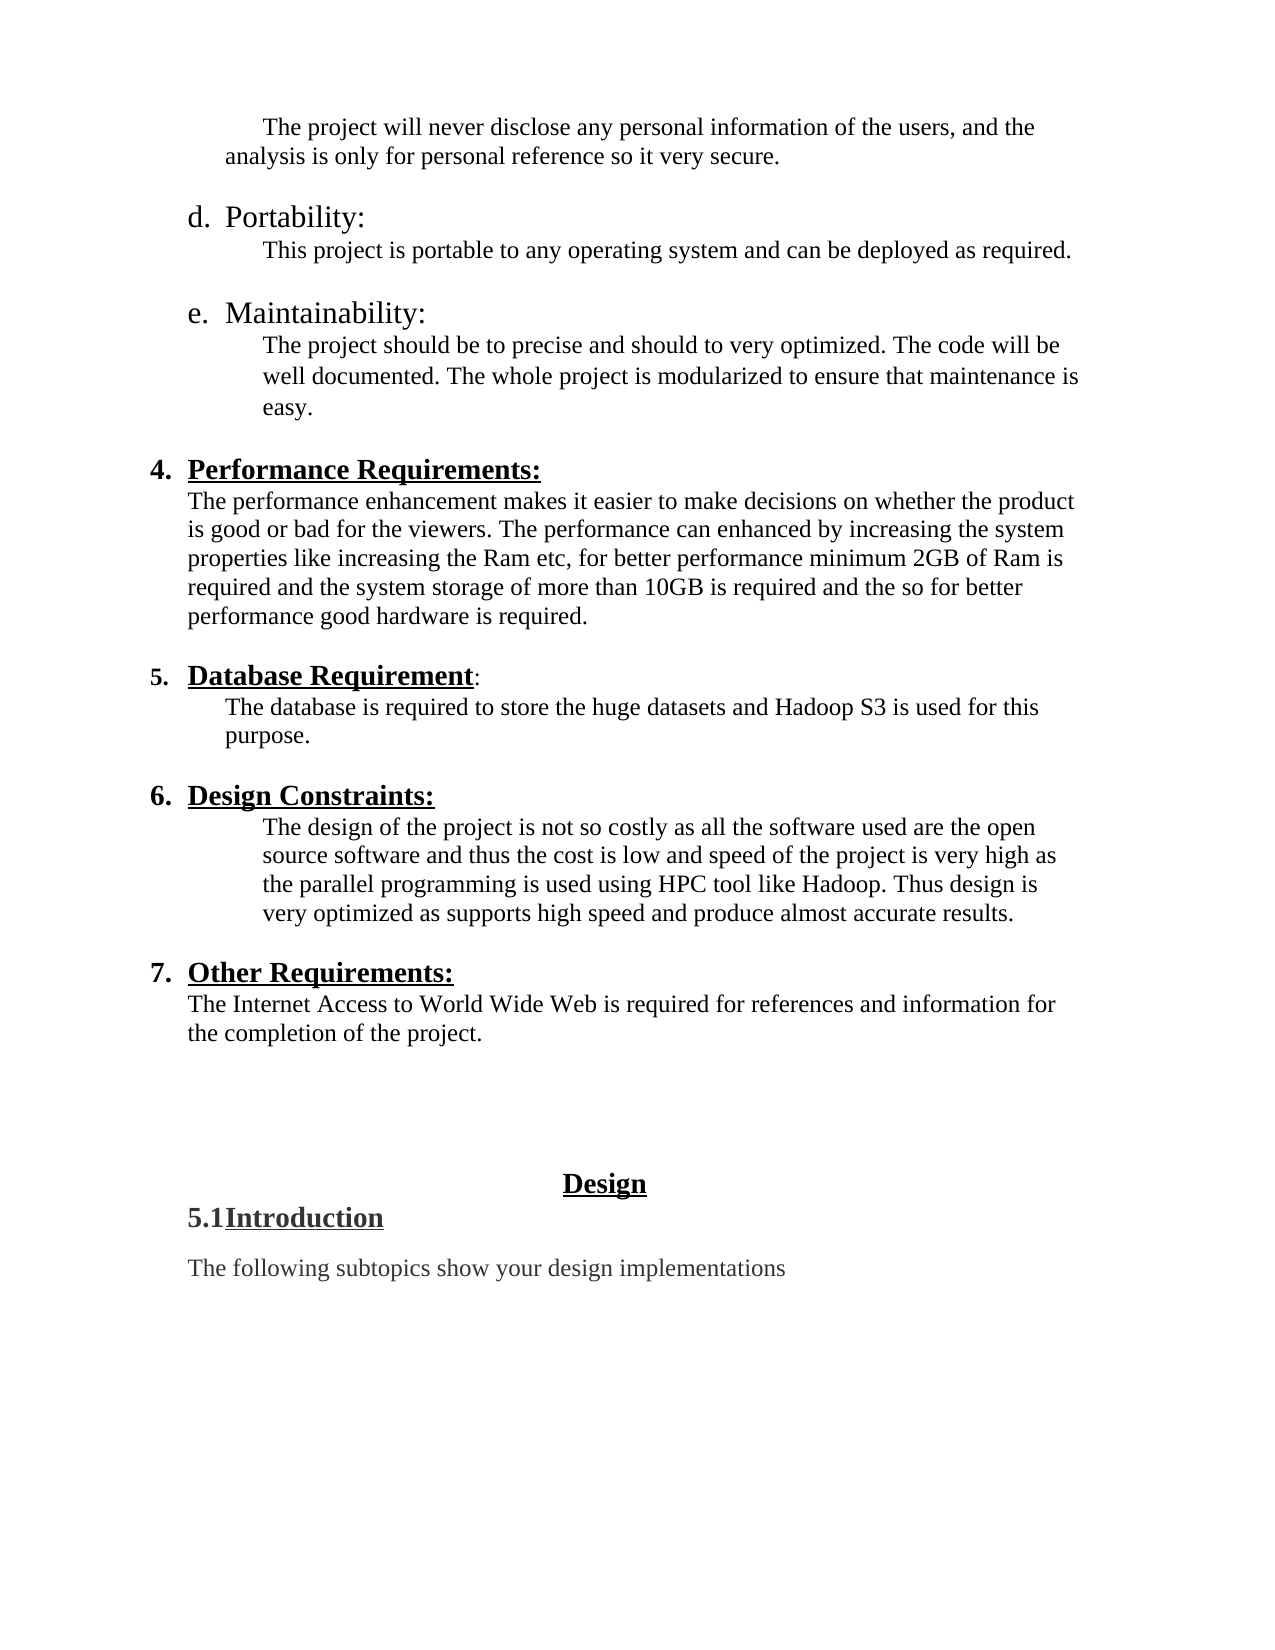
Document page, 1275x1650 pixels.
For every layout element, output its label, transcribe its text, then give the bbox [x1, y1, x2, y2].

list Portability: [187, 199, 1087, 235]
text The performance enhancement makes it easier to make decisions on whether the product is good or bad for the viewers. The performance can enhanced by increasing the system properties like increasing the Ram etc, for better performance minimum 2GB of Ram is required and the system storage of more than 10GB is required and the so for better performance good hardware is required. [187, 486, 1087, 629]
text Design [562, 1166, 1087, 1200]
list Design Constraints: [150, 778, 1087, 812]
list Maintainability: [187, 294, 1087, 330]
list The Internet Access to World Wide Web is required for references and information for the completion of the project. [187, 989, 1087, 1046]
text The following subtopics show your design implementations [187, 1253, 1087, 1281]
list This project is portable to any operating system and can be deployed as required. [262, 235, 1087, 263]
list Other Requirements: [150, 955, 1087, 989]
list The database is required to store the huge datasets and Hadoop S3 is used for this purpose. [225, 692, 1087, 749]
list Introduction [187, 1200, 1087, 1233]
list The project will never disclose any personal information of the users, and the analysis is only for personal reference so it very secure. [225, 112, 1087, 170]
list The design of the project is not so costly as all the software used are the open source software and thus the cost is low and speed of the project is very high as the parallel programming is used using HPC tool like Hadoop. Thus design is very optimized as supports high speed and produce almost accurate results. [262, 812, 1087, 927]
list Performance Requirements: [150, 452, 1087, 486]
list The project should be to precise and should to very optimized. The code will be well documented. The whole project is modularized to ensure that maintenance is easy. [262, 330, 1087, 421]
list Database Requirement: [150, 658, 1087, 692]
